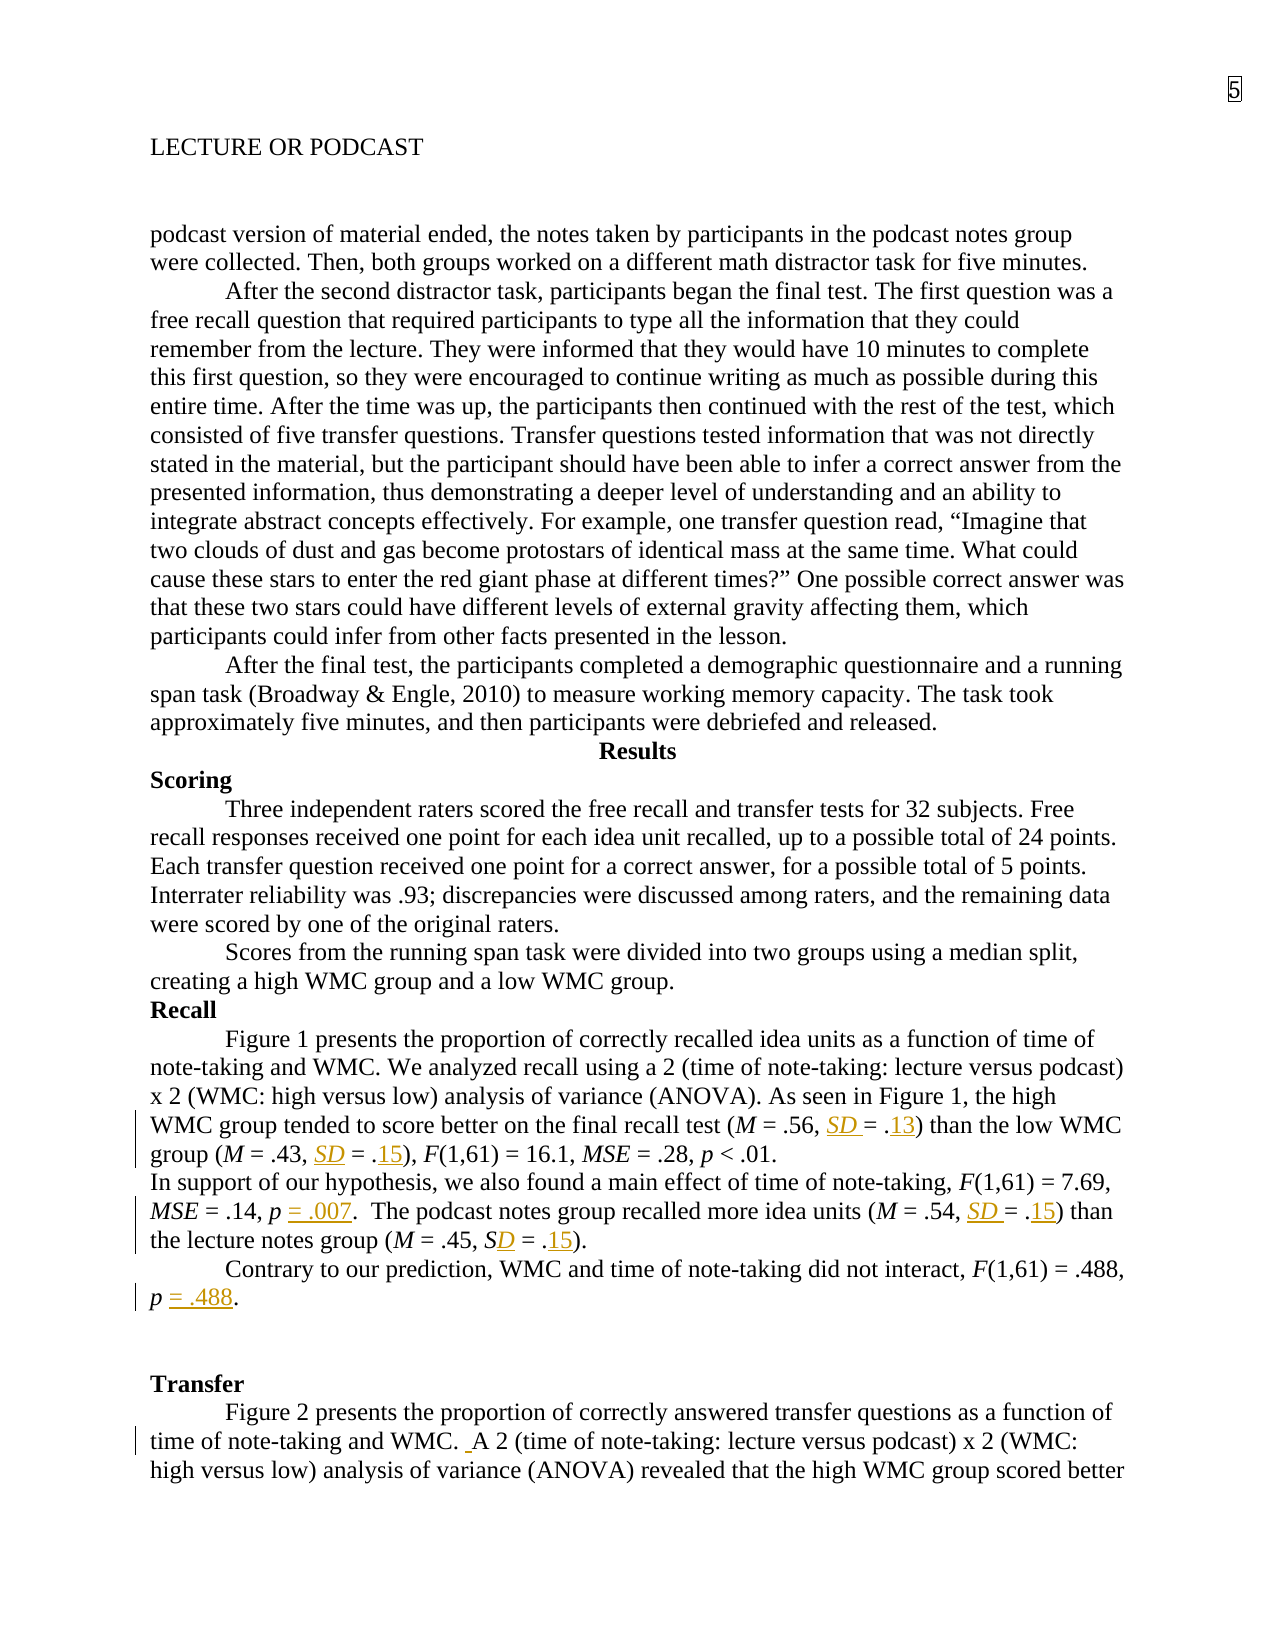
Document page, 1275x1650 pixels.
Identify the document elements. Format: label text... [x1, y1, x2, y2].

text In support of our hypothesis, we also found a main effect of time of note-taking, F(1,61) = 7.69, MSE = .14, p . The podcast notes group recalled more idea units (M = .54, = .) than the lecture notes group (M = .45, S = .). [150, 1167, 1125, 1254]
text Scores from the running span task were divided into two groups using a median split, creating a high WMC group and a low WMC group. [150, 937, 1125, 995]
text Contrary to our prediction, WMC and time of note-taking did not interact, F(1,61) = .488, p . [150, 1254, 1125, 1311]
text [150, 219, 1125, 276]
text Transfer [150, 1369, 1125, 1397]
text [150, 1397, 1125, 1484]
text Scoring [150, 765, 1125, 794]
text After the final test, the participants completed a demographic questionnaire and a running span task (Broadway & Engle, 2010) to measure working memory capacity. The task took approximately five minutes, and then participants were debriefed and released. [150, 650, 1125, 736]
text Results [150, 736, 1125, 765]
text Recall [150, 995, 1125, 1024]
text Three independent raters scored the free recall and transfer tests for 32 subjects. Free recall responses received one point for each idea unit recalled, up to a possible total of 24 points. Each transfer question received one point for a correct answer, for a possible total of 5 points. Interrater reliability was .93; discrepancies were discussed among raters, and the remaining data were scored by one of the original raters. [150, 794, 1125, 937]
text After the second distractor task, participants began the final test. The first question was a free recall question that required participants to type all the information that they could remember from the lecture. They were informed that they would have 10 minutes to complete this first question, so they were encouraged to continue writing as much as possible during this entire time. After the time was up, the participants then continued with the rest of the test, which consisted of five transfer questions. Transfer questions tested information that was not directly stated in the material, but the participant should have been able to infer a correct answer from the presented information, thus demonstrating a deeper level of understanding and an ability to integrate abstract concepts effectively. For example, one transfer question read, “Imagine that two clouds of dust and gas become protostars of identical mass at the same time. What could cause these stars to enter the red giant phase at different times?” One possible correct answer was that these two stars could have different levels of external gravity affecting them, which participants could infer from other facts presented in the lesson. [150, 276, 1125, 650]
text Figure 1 presents the proportion of correctly recalled idea units as a function of time of note-taking and WMC. We analyzed recall using a 2 (time of note-taking: lecture versus podcast) x 2 (WMC: high versus low) analysis of variance (ANOVA). As seen in Figure 1, the high WMC group tended to score better on the final recall test (M = .56, = .) than the low WMC group (M = .43, = .), F(1,61) = 16.1, MSE = .28, p < .01. [150, 1024, 1125, 1167]
